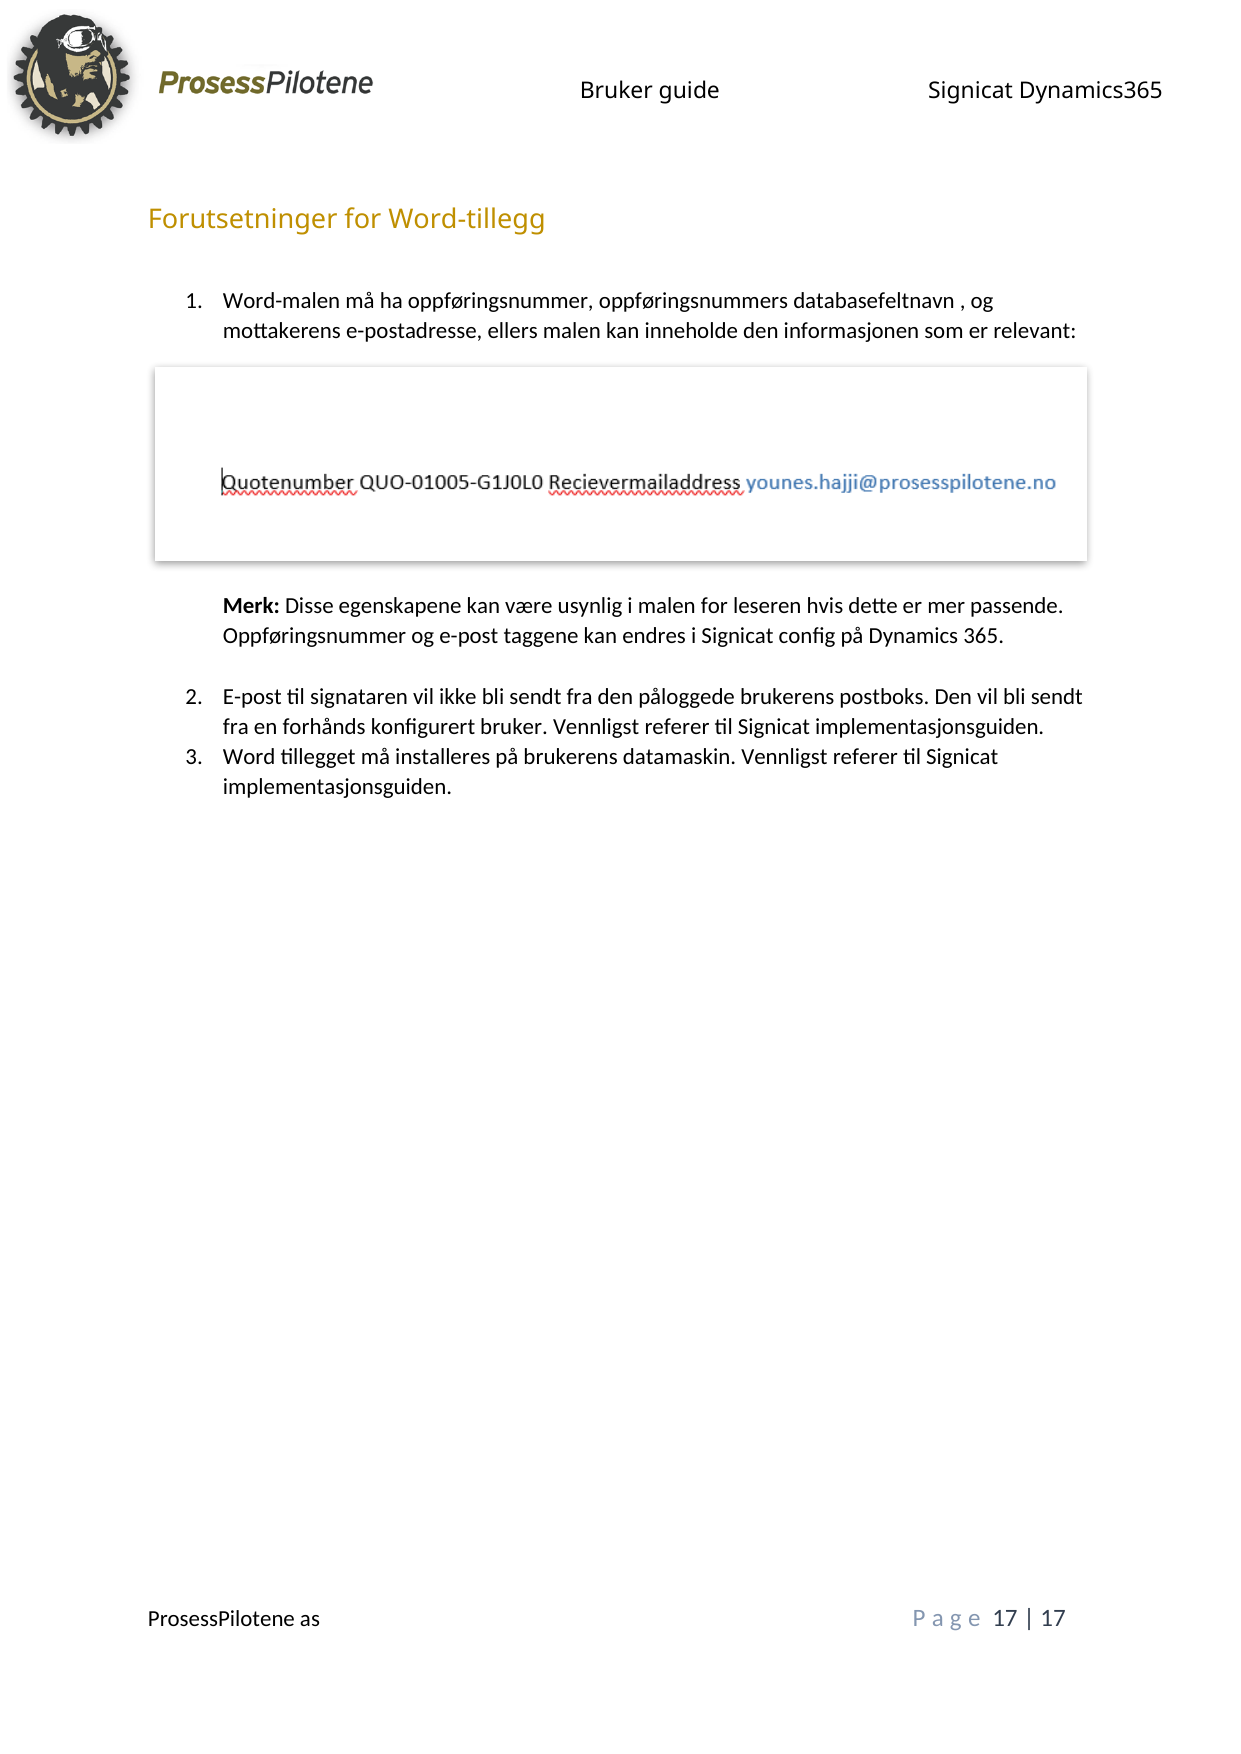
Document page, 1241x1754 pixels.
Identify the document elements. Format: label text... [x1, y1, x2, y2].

picture [169, 382, 1072, 547]
list Word tillegget må installeres på brukerens datamaskin. Vennligst referer til Signicat implementasjonsguiden. [185, 742, 1093, 800]
text Forutsetninger for Word-tillegg [148, 199, 1093, 236]
list Word-malen må ha oppføringsnummer, oppføringsnummers databasefeltnavn , og mottakerens e-postadresse, ellers malen kan inneholde den informasjonen som er relevant: [185, 286, 1093, 344]
list E-post til signataren vil ikke bli sendt fra den påloggede brukerens postboks. Den vil bli sendt fra en forhånds konfigurert bruker. Vennligst referer til Signicat implementasjonsguiden. [185, 682, 1093, 740]
picture [6, 9, 378, 144]
list Merk: Disse egenskapene kan være usynlig i malen for leseren hvis dette er mer passende. Oppføringsnummer og e-post taggene kan endres i Signicat config på Dynamics 365. [223, 591, 1093, 649]
